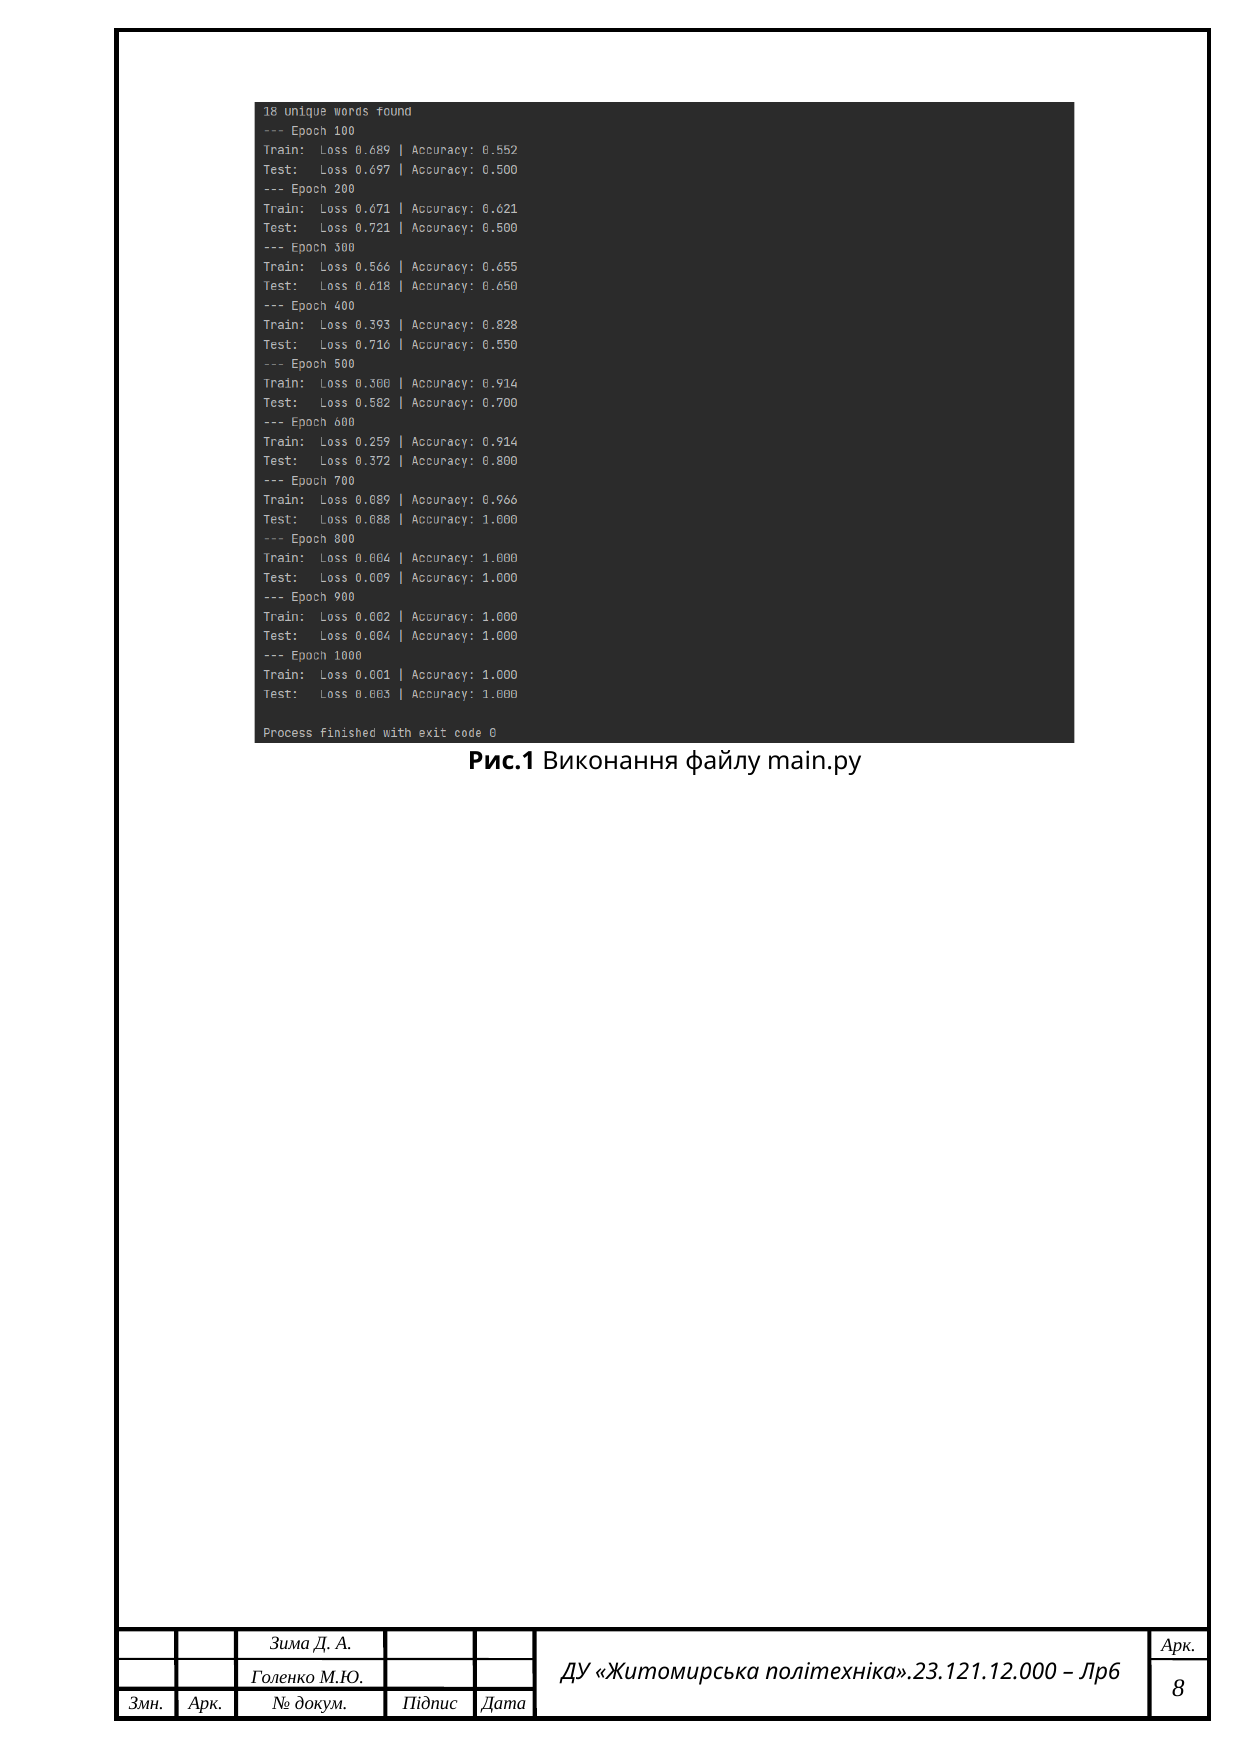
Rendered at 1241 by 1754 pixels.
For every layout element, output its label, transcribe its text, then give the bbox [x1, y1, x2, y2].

picture [254, 102, 1075, 743]
text Рис.1 Виконання файлу main.py [148, 743, 1181, 777]
